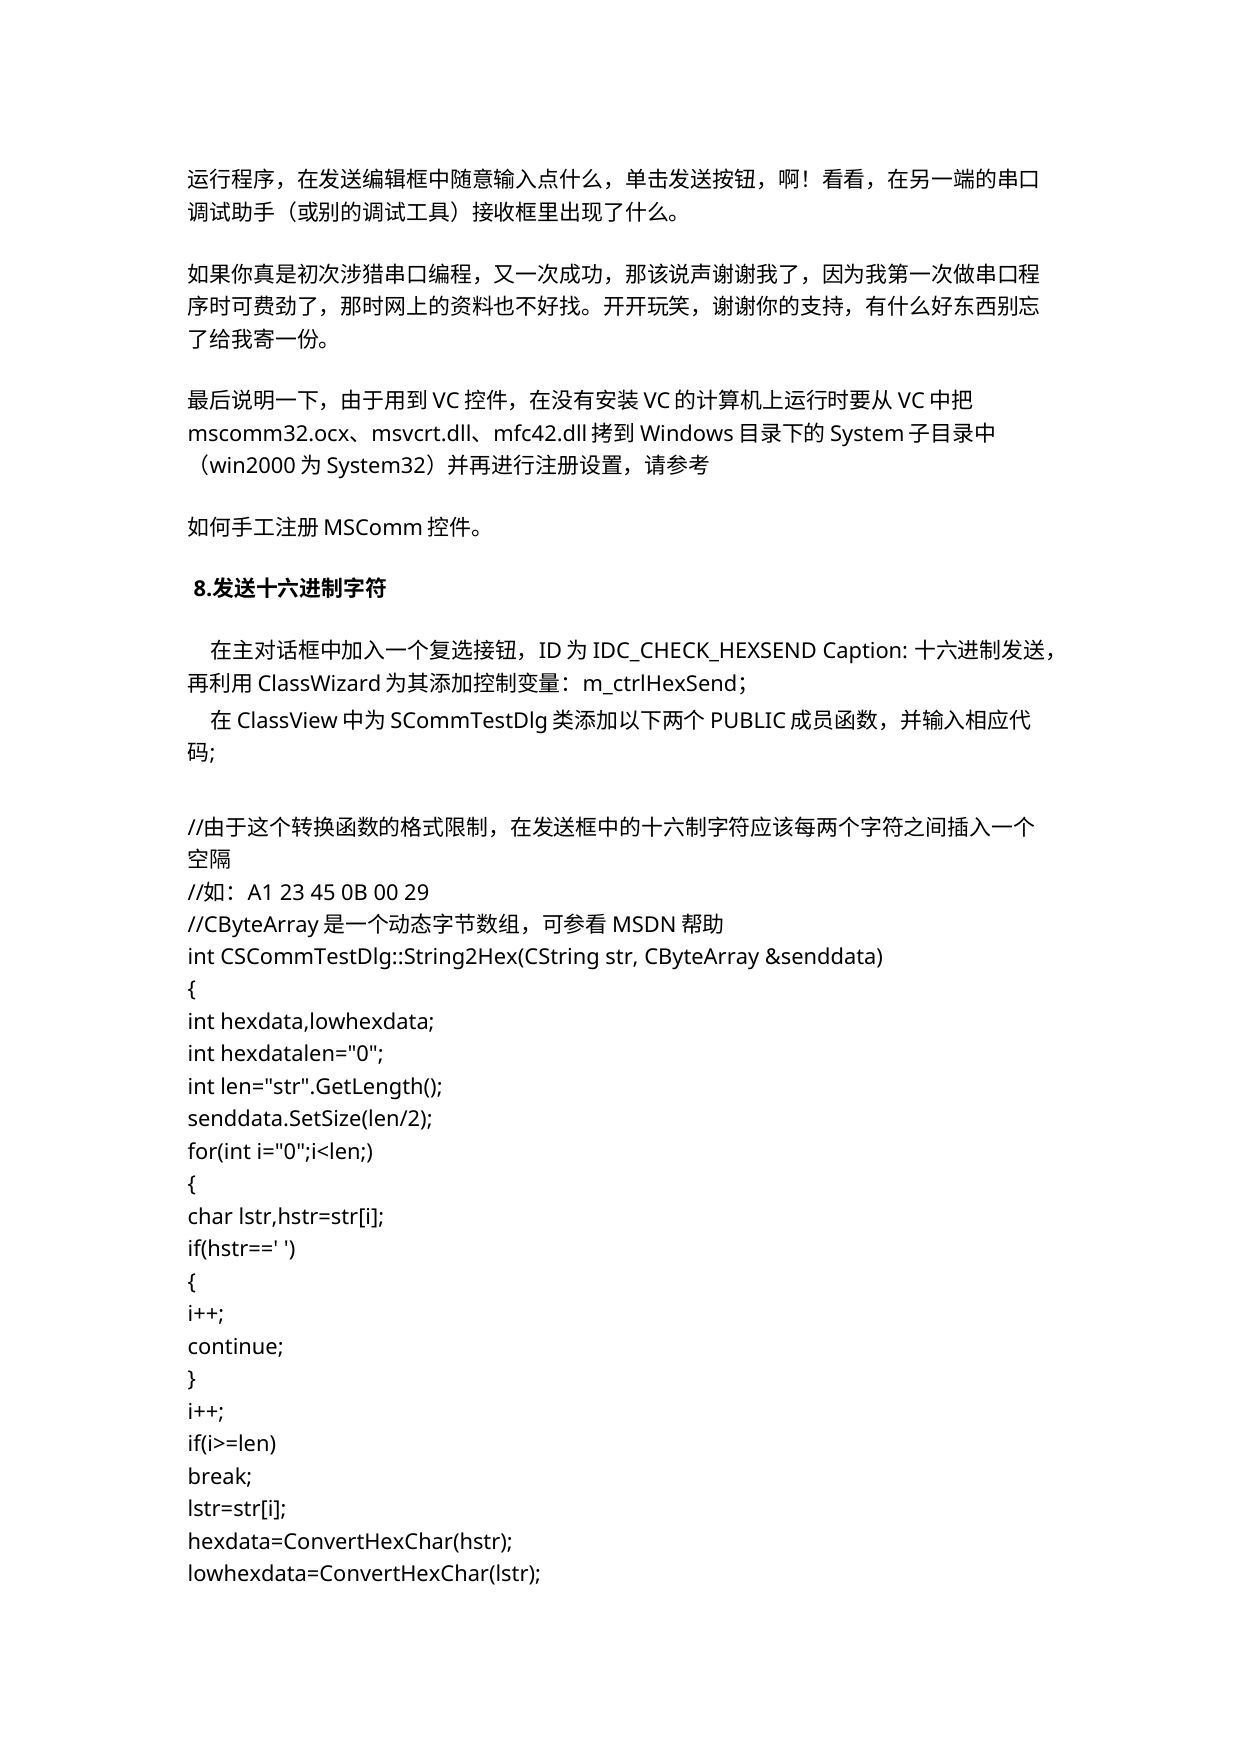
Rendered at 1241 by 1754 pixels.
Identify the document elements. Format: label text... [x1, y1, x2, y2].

text 最后说明一下，由于用到VC控件，在没有安装VC的计算机上运行时要从VC中把mscomm32.ocx、msvcrt.dll、mfc42.dll拷到Windows目录下的System子目录中（win2000为System32）并再进行注册设置，请参考 [187, 383, 1053, 480]
text 在主对话框中加入一个复选接钮，ID为IDC_CHECK_HEXSEND Caption: 十六进制发送，再利用ClassWizard为其添加控制变量：m_ctrlHexSend； [187, 633, 1053, 698]
text 在ClassView中为SCommTestDlg类添加以下两个PUBLIC成员函数，并输入相应代码; [187, 702, 1053, 767]
text 如何手工注册MSComm控件。 [187, 509, 1053, 542]
text 运行程序，在发送编辑框中随意输入点什么，单击发送按钮，啊！看看，在另一端的串口调试助手（或别的调试工具）接收框里出现了什么。 [187, 162, 1053, 227]
text 如果你真是初次涉猎串口编程，又一次成功，那该说声谢谢我了，因为我第一次做串口程序时可费劲了，那时网上的资料也不好找。开开玩笑，谢谢你的支持，有什么好东西别忘了给我寄一份。 [187, 256, 1053, 354]
text 8.发送十六进制字符 [187, 571, 1053, 604]
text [187, 809, 1053, 1589]
